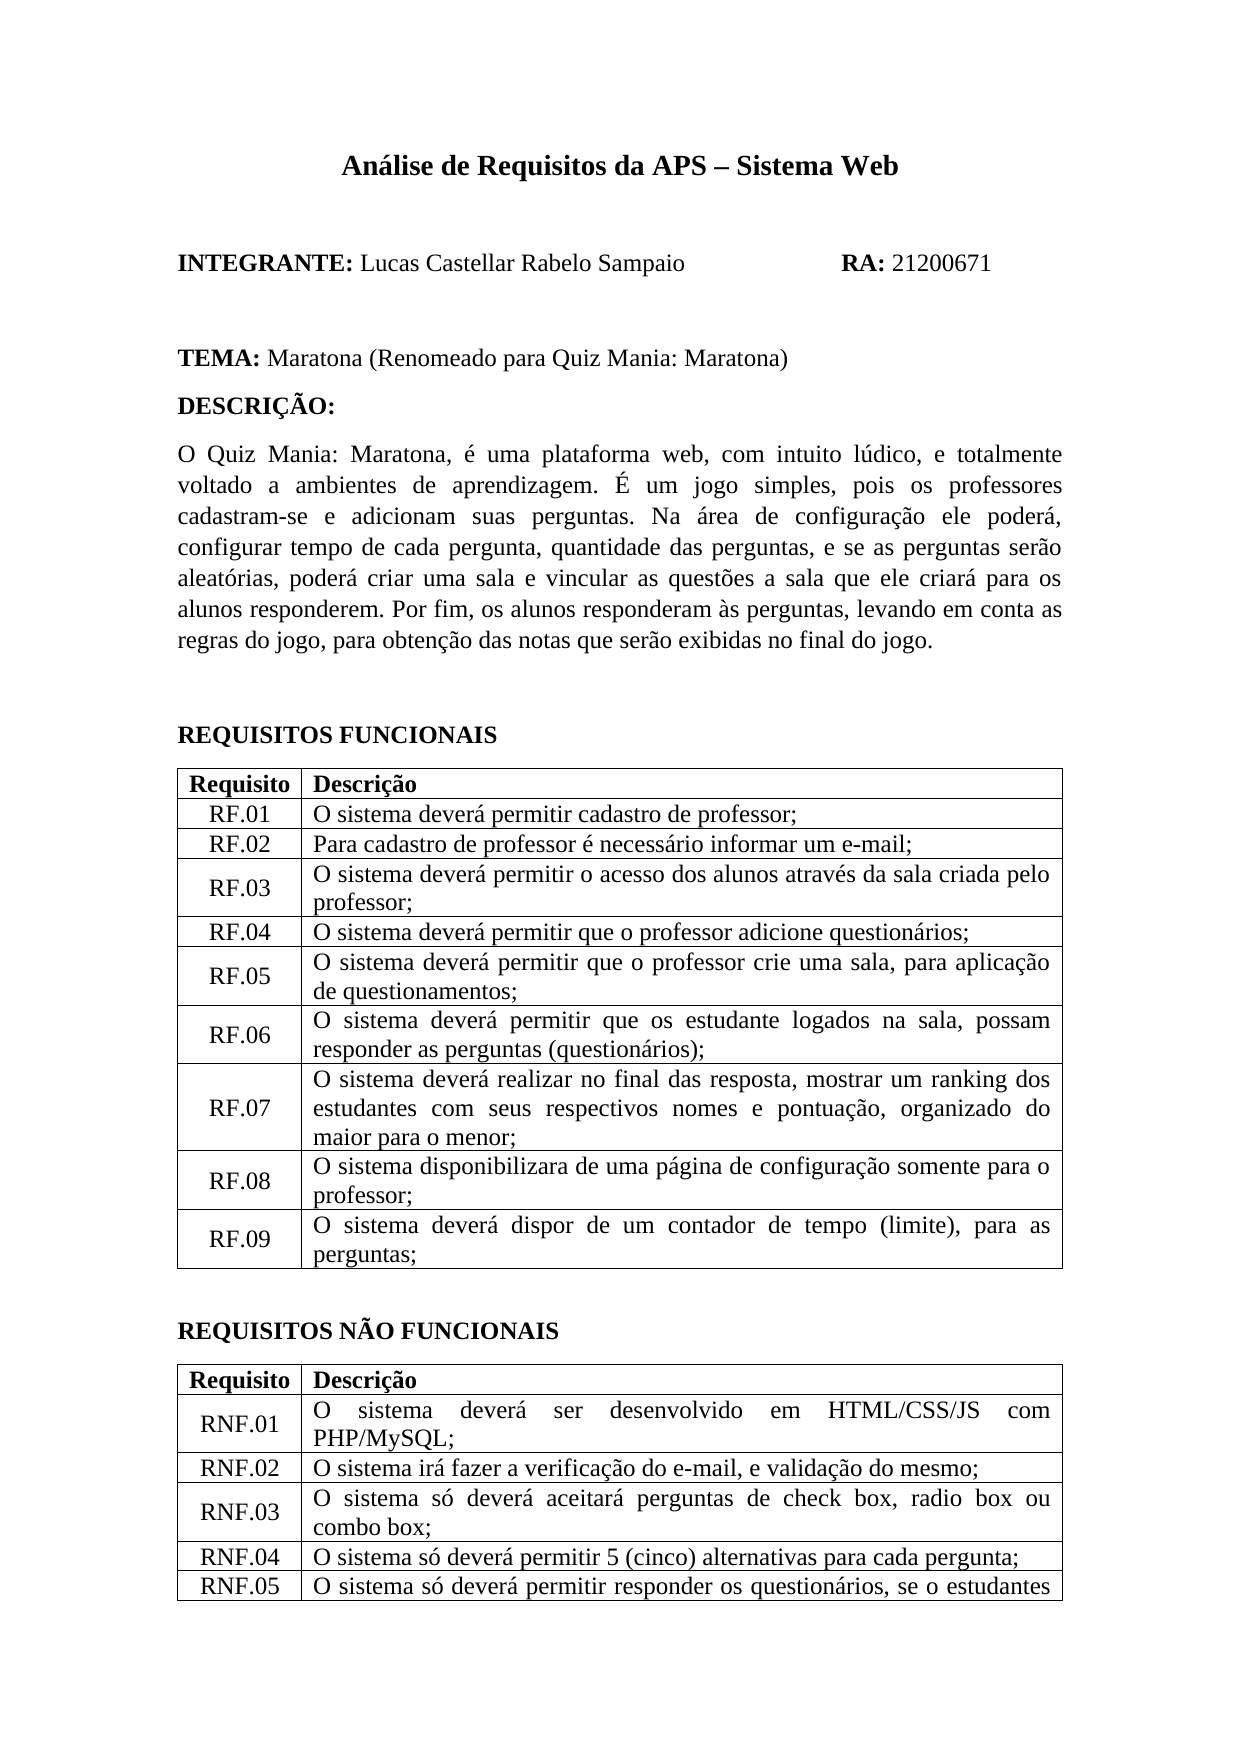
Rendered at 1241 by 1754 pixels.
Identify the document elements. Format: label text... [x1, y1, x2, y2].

table_cell RF.04 [178, 917, 301, 946]
table_cell O sistema deverá permitir que os estudante logados na sala, possam responder as perguntas (questionários); [302, 1006, 1062, 1063]
table_header Requisito [178, 1365, 301, 1394]
table_cell RF.05 [178, 947, 301, 1004]
text DESCRIÇÃO: [177, 391, 1063, 420]
table_cell RNF.03 [178, 1483, 301, 1541]
table_cell RF.09 [178, 1210, 301, 1267]
table_cell O sistema deverá permitir cadastro de professor; [302, 799, 1062, 828]
table_cell O sistema deverá dispor de um contador de tempo (limite), para as perguntas; [302, 1210, 1062, 1267]
table_cell RF.07 [178, 1064, 301, 1150]
table_header Descrição [302, 1365, 1062, 1394]
table_cell O sistema só deverá permitir 5 (cinco) alternativas para cada pergunta; [302, 1542, 1062, 1570]
text REQUISITOS NÃO FUNCIONAIS [177, 1316, 1063, 1345]
table_cell O sistema deverá ser desenvolvido em HTML/CSS/JS com PHP/MySQL; [302, 1395, 1062, 1452]
table_cell Para cadastro de professor é necessário informar um e-mail; [302, 829, 1062, 858]
table_cell RNF.01 [178, 1395, 301, 1452]
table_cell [302, 1571, 1062, 1600]
text Análise de Requisitos da APS – Sistema Web [177, 148, 1063, 181]
table_cell RNF.05 [178, 1571, 301, 1600]
text O Quiz Mania: Maratona, é uma plataforma web, com intuito lúdico, e totalmente voltado a ambientes de aprendizagem. É um jogo simples, pois os professores cadastram-se e adicionam suas perguntas. Na área de configuração ele poderá, configurar tempo de cada pergunta, quantidade das perguntas, e se as perguntas serão aleatórias, poderá criar uma sala e vincular as questões a sala que ele criará para os alunos responderem. Por fim, os alunos responderam às perguntas, levando em conta as regras do jogo, para obtenção das notas que serão exibidas no final do jogo. [177, 439, 1063, 654]
table_cell O sistema só deverá aceitará perguntas de check box, radio box ou combo box; [302, 1483, 1062, 1541]
table_cell O sistema disponibilizara de uma página de configuração somente para o professor; [302, 1151, 1062, 1209]
text TEMA: Maratona (Renomeado para Quiz Mania: Maratona) [177, 343, 1063, 372]
text INTEGRANTE: Lucas Castellar Rabelo Sampaio RA: 21200671 [177, 248, 1063, 277]
table_cell O sistema deverá permitir que o professor crie uma sala, para aplicação de questionamentos; [302, 947, 1062, 1004]
table_cell O sistema deverá realizar no final das resposta, mostrar um ranking dos estudantes com seus respectivos nomes e pontuação, organizado do maior para o menor; [302, 1064, 1062, 1150]
table_cell RNF.04 [178, 1542, 301, 1570]
table_header Descrição [302, 769, 1062, 798]
table_cell RF.01 [178, 799, 301, 828]
table_header Requisito [178, 769, 301, 798]
table_cell RF.02 [178, 829, 301, 858]
table_cell RF.03 [178, 859, 301, 916]
table_cell O sistema irá fazer a verificação do e-mail, e validação do mesmo; [302, 1453, 1062, 1482]
table_cell O sistema deverá permitir o acesso dos alunos através da sala criada pelo professor; [302, 859, 1062, 916]
table_cell O sistema deverá permitir que o professor adicione questionários; [302, 917, 1062, 946]
table_cell RF.08 [178, 1151, 301, 1209]
table_cell RNF.02 [178, 1453, 301, 1482]
text REQUISITOS FUNCIONAIS [177, 721, 1063, 749]
table_cell RF.06 [178, 1006, 301, 1063]
